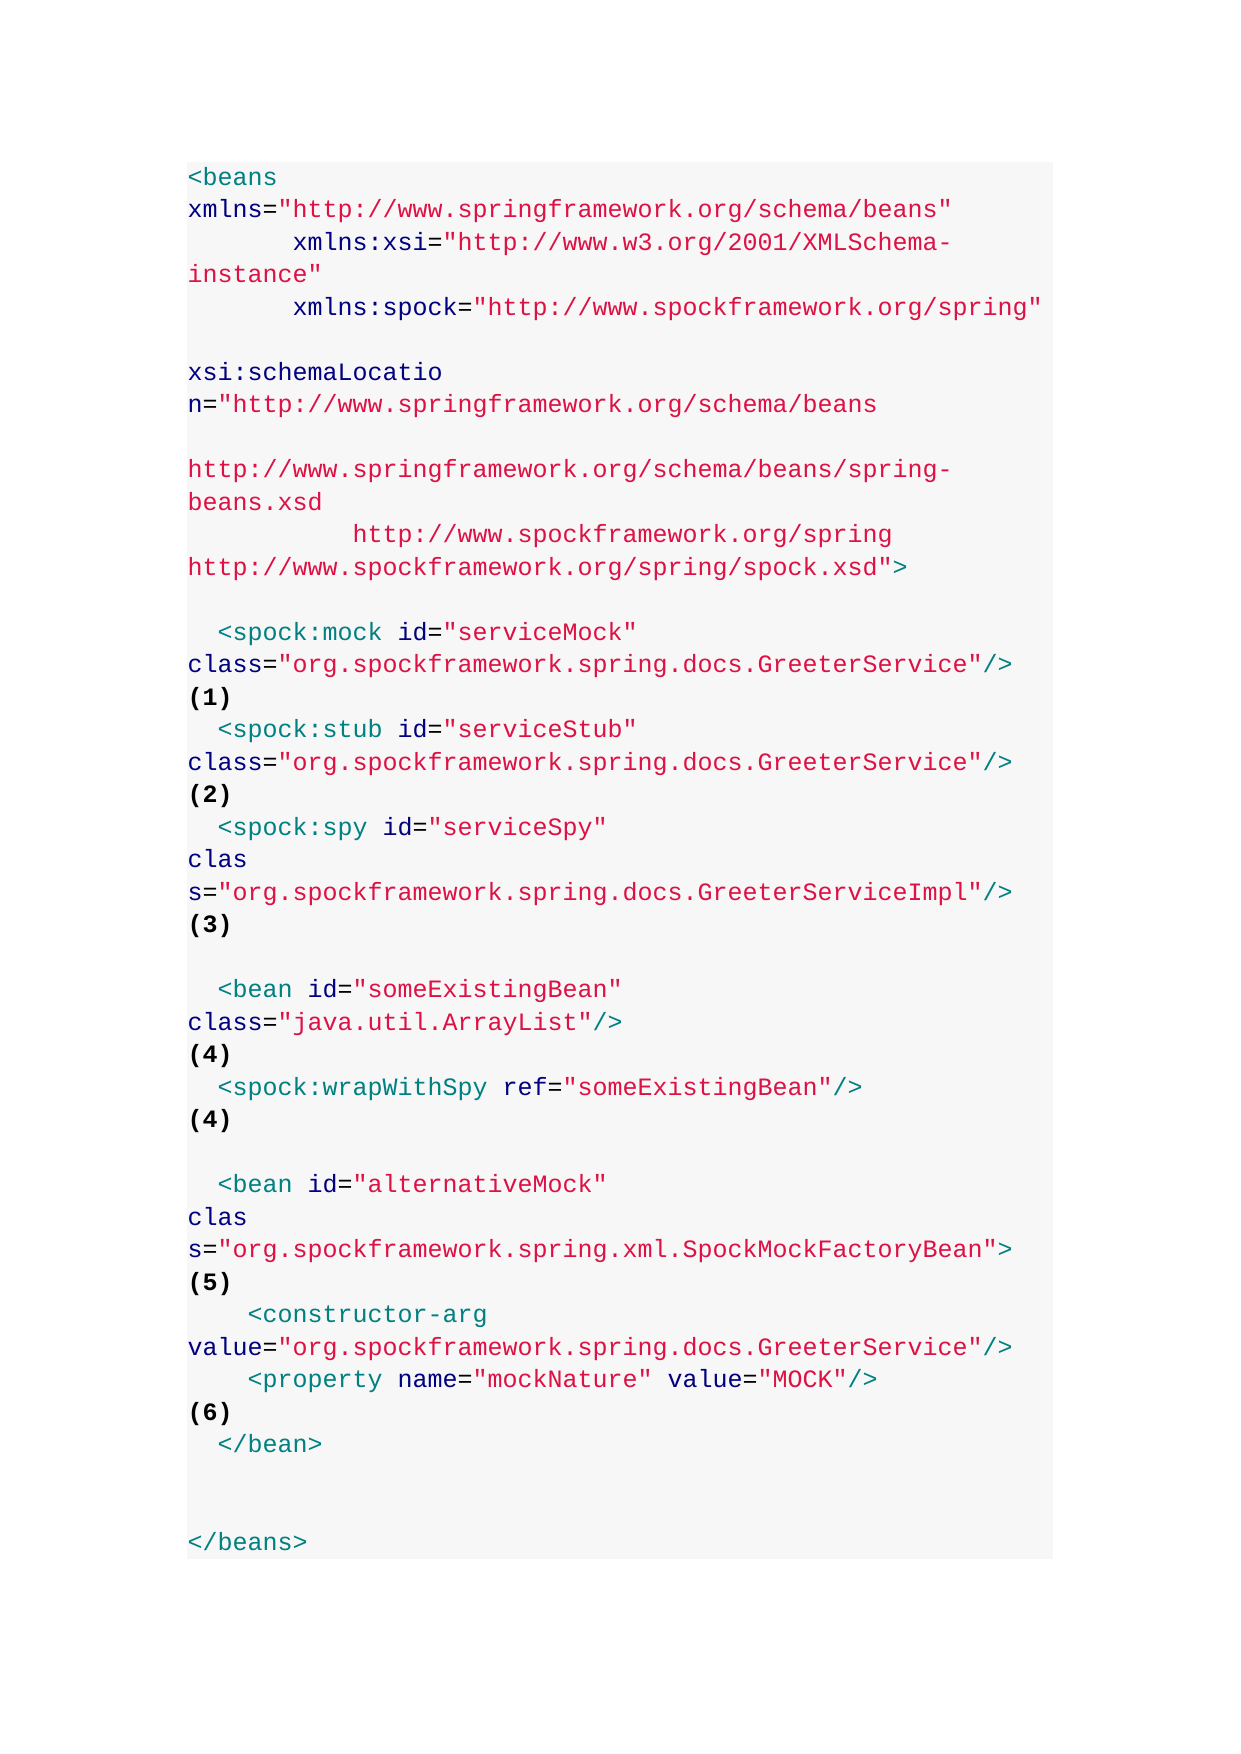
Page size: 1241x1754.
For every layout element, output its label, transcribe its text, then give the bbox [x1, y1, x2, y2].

text <beans xmlns="http://www.springframework.org/schema/beans" [187, 162, 1053, 227]
text xmlns:spock="http://www.spockframework.org/spring" [187, 292, 1053, 324]
text xsi:schemaLocation="http://www.springframework.org/schema/beans [187, 324, 1053, 422]
text <spock:spy id="serviceSpy" class="org.spockframework.spring.docs.GreeterServiceImpl"/> (3) [187, 812, 1053, 942]
text xmlns:xsi="http://www.w3.org/2001/XMLSchema-instance" [187, 227, 1053, 292]
text </bean> [187, 1429, 1053, 1462]
text <bean id="someExistingBean" class="java.util.ArrayList"/> (4) [187, 974, 1053, 1072]
text <constructor-arg value="org.spockframework.spring.docs.GreeterService"/> [187, 1299, 1053, 1364]
text <spock:mock id="serviceMock" class="org.spockframework.spring.docs.GreeterService"/> (1) [187, 617, 1053, 714]
text <property name="mockNature" value="MOCK"/> (6) [187, 1364, 1053, 1429]
text http://www.springframework.org/schema/beans/spring-beans.xsd [187, 422, 1053, 519]
text </beans> [187, 1527, 1053, 1559]
text http://www.spockframework.org/spring http://www.spockframework.org/spring/spock.xsd"> [187, 519, 1053, 584]
text <spock:wrapWithSpy ref="someExistingBean"/> (4) [187, 1072, 1053, 1137]
text <bean id="alternativeMock" class="org.spockframework.spring.xml.SpockMockFactoryBean"> (5) [187, 1169, 1053, 1299]
text <spock:stub id="serviceStub" class="org.spockframework.spring.docs.GreeterService"/> (2) [187, 714, 1053, 812]
